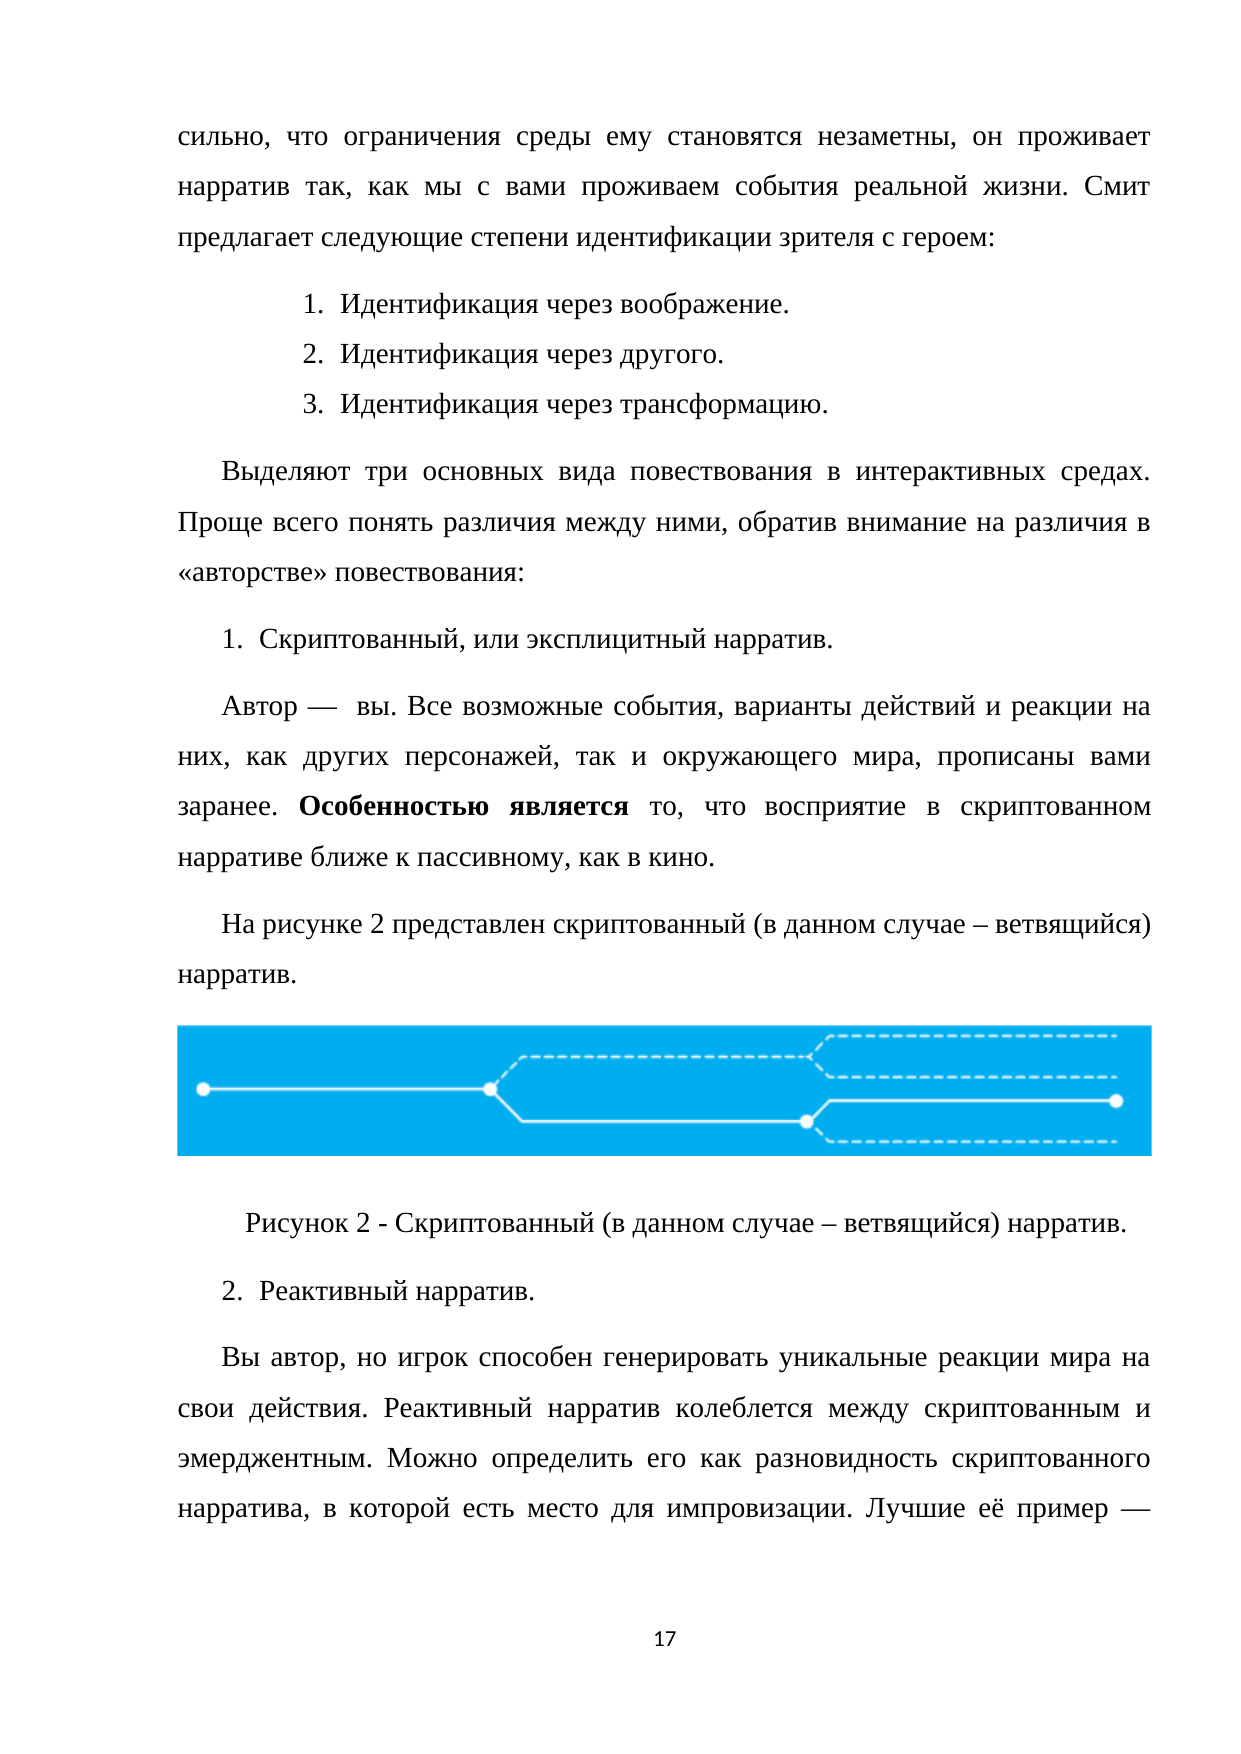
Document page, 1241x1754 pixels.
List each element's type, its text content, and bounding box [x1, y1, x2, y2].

list Идентификация через воображение. [302, 286, 1152, 319]
picture [758, 1055, 768, 1059]
picture [1084, 1034, 1094, 1038]
picture [815, 1043, 823, 1051]
picture [799, 1053, 813, 1060]
picture [838, 1034, 848, 1038]
picture [597, 1055, 607, 1059]
picture [785, 1055, 795, 1059]
text Рисунок 2 - Скриптованный (в данном случае – ветвящийся) нарратив. [177, 1156, 1152, 1239]
picture [879, 1034, 889, 1038]
picture [651, 1055, 661, 1059]
picture [544, 1055, 554, 1059]
picture [815, 1063, 823, 1071]
text Автор — вы. Все возможные события, варианты действий и реакции на них, как других персонажей, так и окружающего мира, прописаны вами заранее. Особенностью является то, что восприятие в скриптованном нарративе ближе к пассивному, как в кино. [177, 688, 1152, 872]
picture [519, 1055, 527, 1060]
list Скриптованный, или эксплицитный нарратив. [221, 621, 1152, 654]
picture [825, 1034, 834, 1040]
picture [510, 1062, 517, 1070]
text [177, 118, 1152, 252]
list Идентификация через другого. [302, 336, 1152, 369]
picture [196, 1080, 1123, 1129]
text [177, 1339, 1152, 1524]
picture [1002, 1034, 1012, 1038]
text На рисунке 2 представлен скриптованный (в данном случае – ветвящийся) нарратив. [177, 906, 1152, 990]
list Идентификация через трансформацию. [302, 386, 1152, 420]
picture [920, 1034, 930, 1038]
picture [826, 1073, 835, 1078]
list Реактивный нарратив. [221, 1273, 1152, 1306]
text Выделяют три основных вида повествования в интерактивных средах. Проще всего понять различия между ними, обратив внимание на различия в «авторстве» повествования: [177, 453, 1152, 587]
picture [501, 1071, 508, 1078]
picture [826, 1138, 835, 1143]
picture [815, 1128, 823, 1135]
